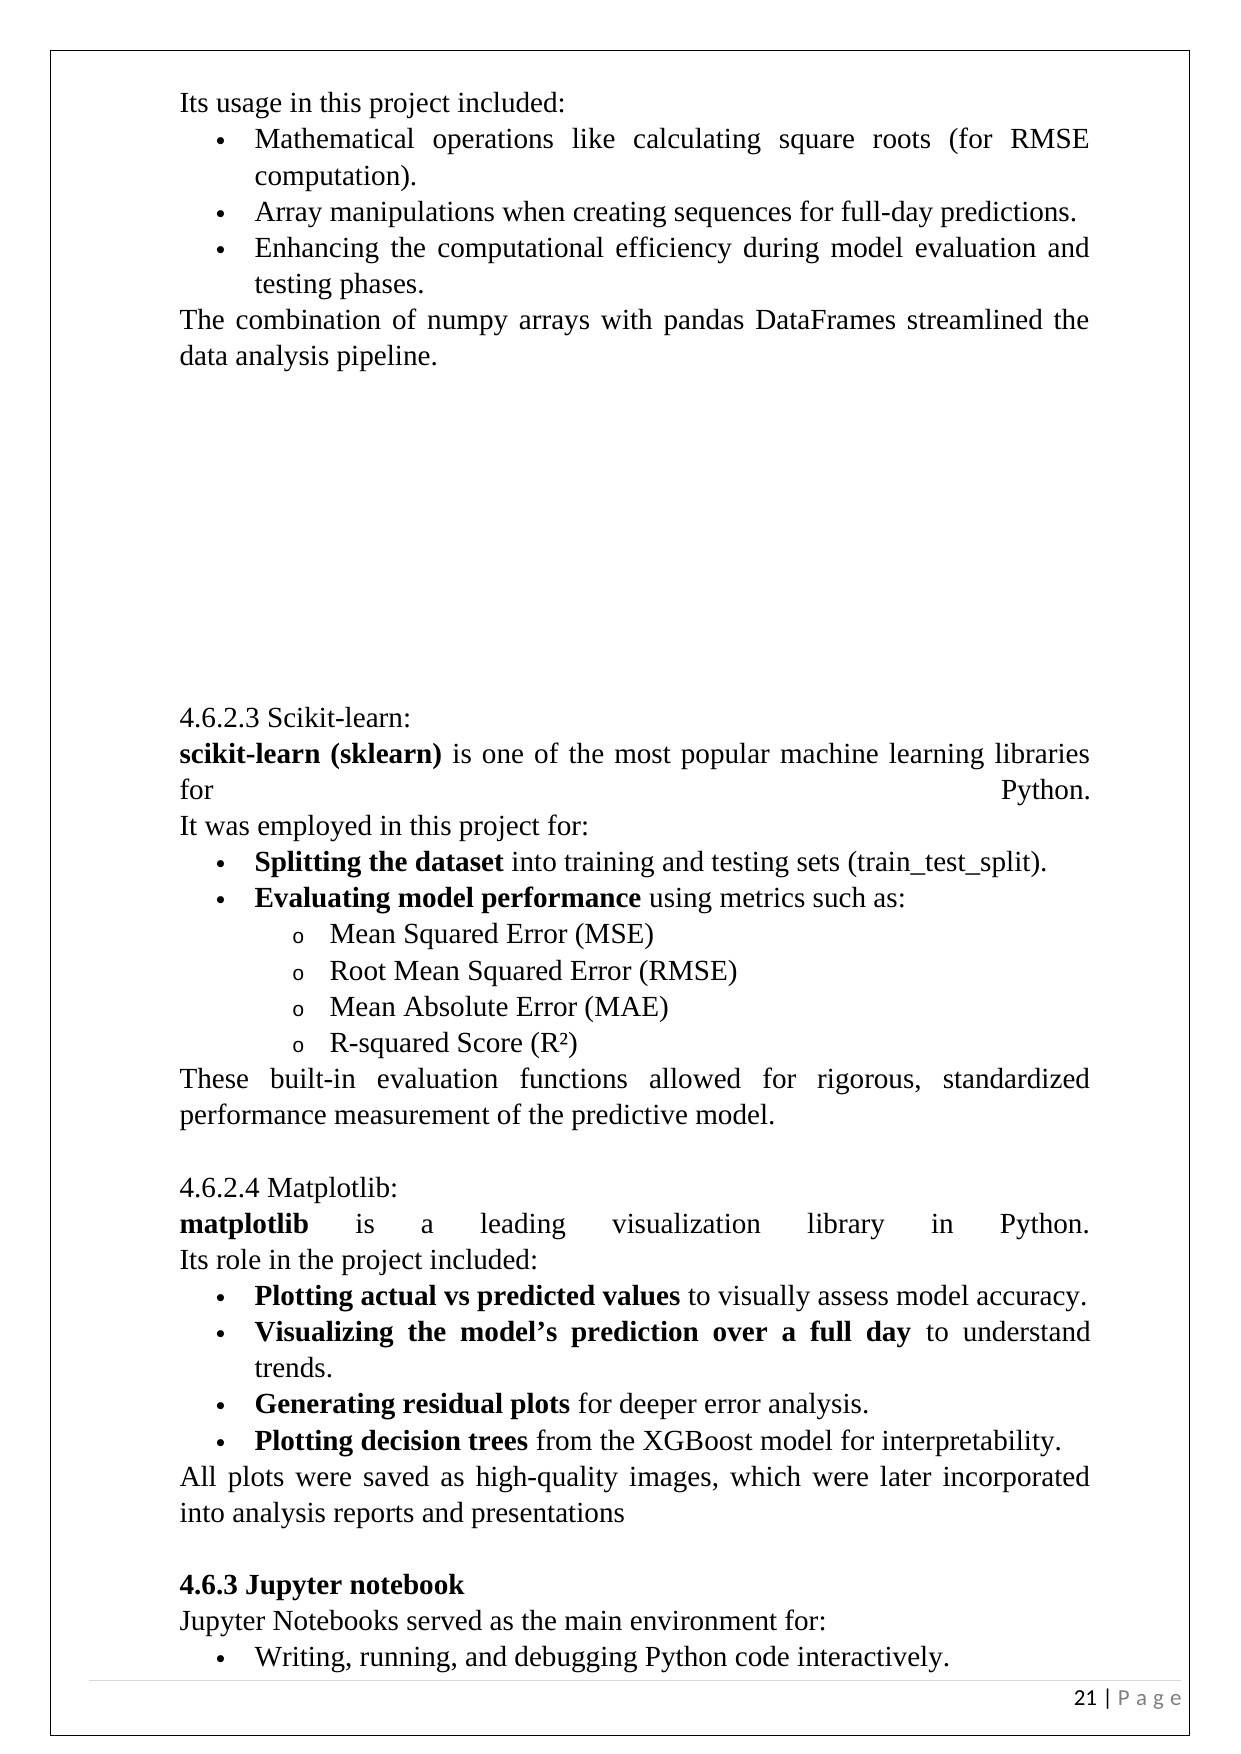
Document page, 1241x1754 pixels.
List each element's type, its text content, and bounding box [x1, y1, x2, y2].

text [179, 85, 1091, 119]
list Root Mean Squared Error (RMSE) [292, 953, 1091, 986]
list Writing, running, and debugging Python code interactively. [217, 1639, 1091, 1673]
text 4.6.2.4 Matplotlib: [179, 1170, 1091, 1203]
list Mean Absolute Error (MAE) [292, 989, 1091, 1022]
text These built-in evaluation functions allowed for rigorous, standardized performance measurement of the predictive model. [179, 1061, 1091, 1131]
list Mathematical operations like calculating square roots (for RMSE computation). [217, 121, 1091, 191]
list Enhancing the computational efficiency during model evaluation and testing phases. [217, 230, 1091, 299]
text scikit-learn (sklearn) is one of the most popular machine learning libraries for Python. It was employed in this project for: [179, 736, 1091, 842]
list Array manipulations when creating sequences for full-day predictions. [217, 194, 1091, 227]
text 4.6.3 Jupyter notebook [179, 1567, 1091, 1601]
list Generating residual plots for deeper error analysis. [217, 1387, 1091, 1420]
text matplotlib is a leading visualization library in Python. Its role in the project included: [179, 1206, 1091, 1276]
list Visualizing the model’s prediction over a full day to understand trends. [217, 1314, 1091, 1384]
list R-squared Score (R²) [292, 1025, 1091, 1059]
list Plotting decision trees from the XGBoost model for interpretability. [217, 1423, 1091, 1456]
list Mean Squared Error (MSE) [292, 917, 1091, 950]
text All plots were saved as high-quality images, which were later incorporated into analysis reports and presentations [179, 1459, 1091, 1528]
text 4.6.2.3 Scikit-learn: [179, 700, 1091, 733]
list Evaluating model performance using metrics such as: [217, 881, 1091, 914]
text Jupyter Notebooks served as the main environment for: [179, 1603, 1091, 1637]
text The combination of numpy arrays with pandas DataFrames streamlined the data analysis pipeline. [179, 302, 1091, 372]
list Splitting the dataset into training and testing sets (train_test_split). [217, 844, 1091, 878]
list Plotting actual vs predicted values to visually assess model accuracy. [217, 1278, 1091, 1312]
